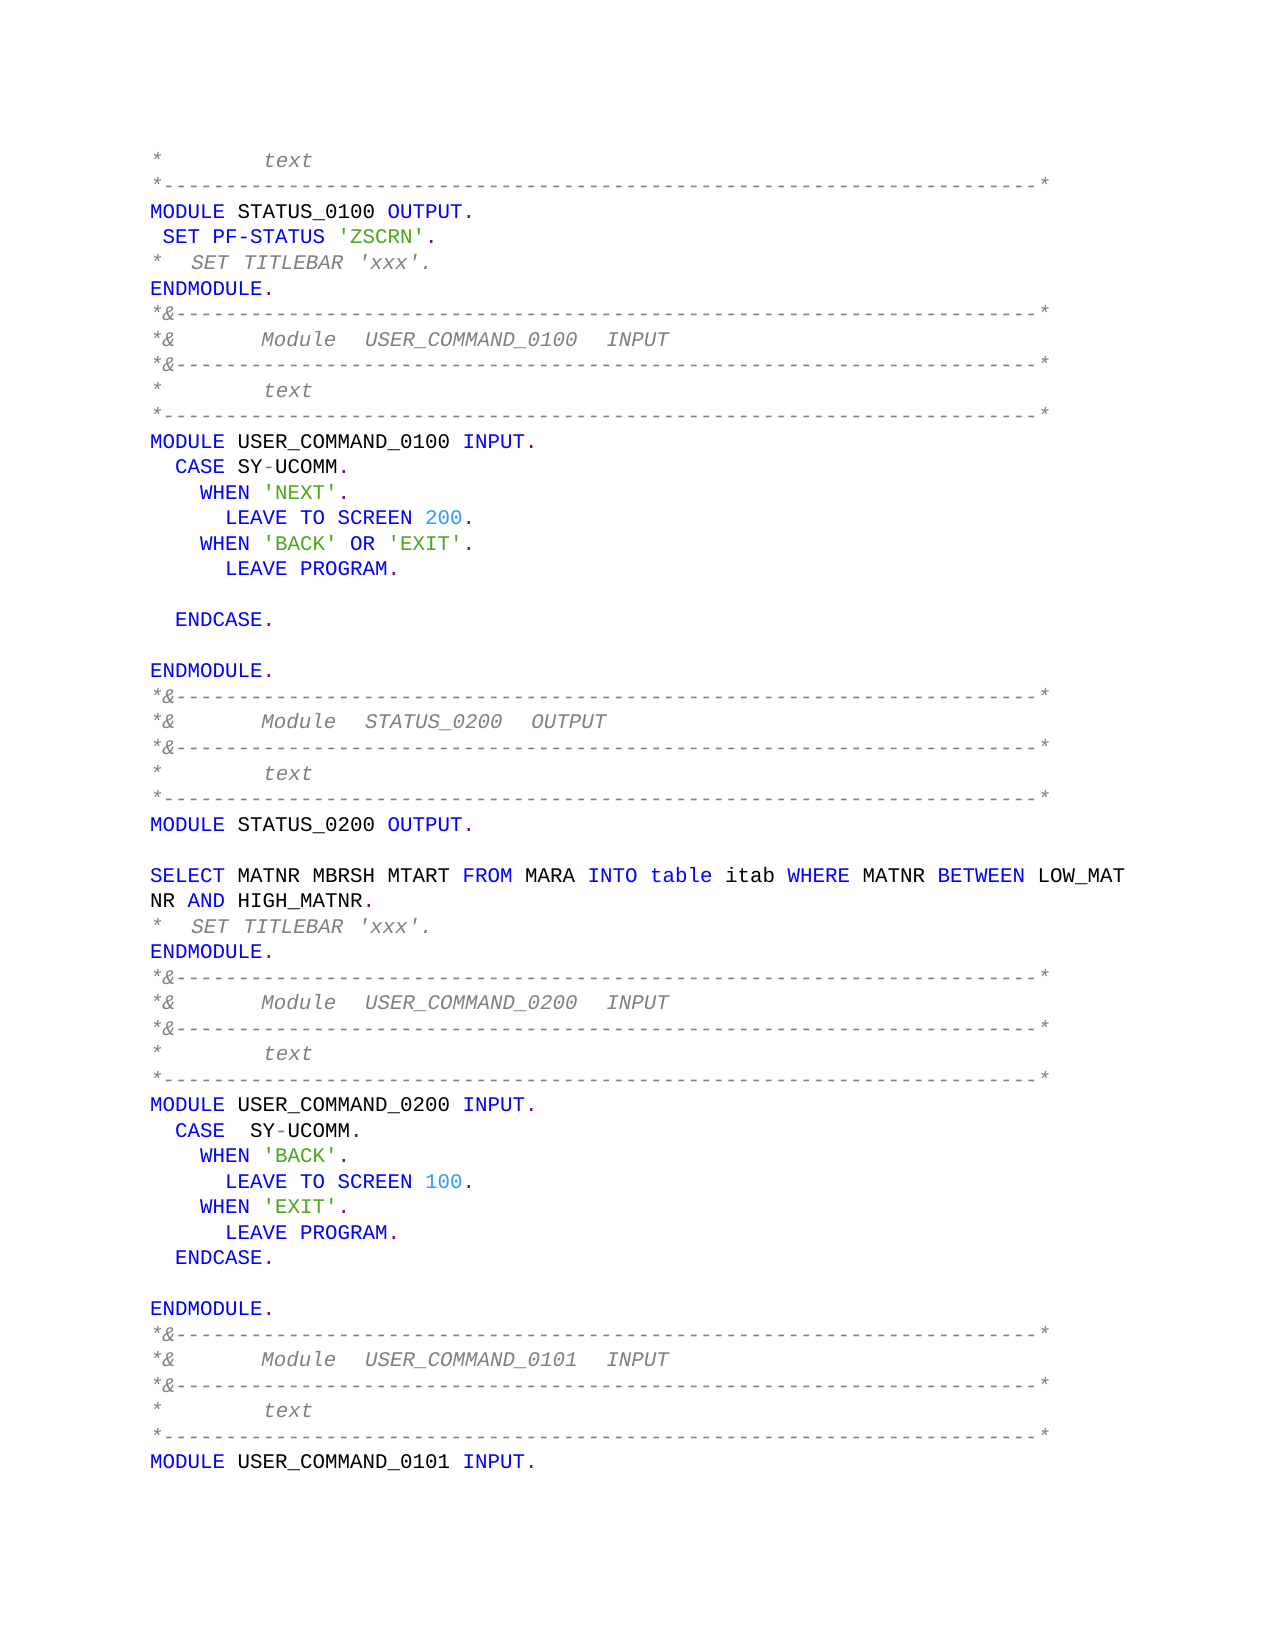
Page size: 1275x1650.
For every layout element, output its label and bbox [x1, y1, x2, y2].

text [150, 150, 1125, 1475]
